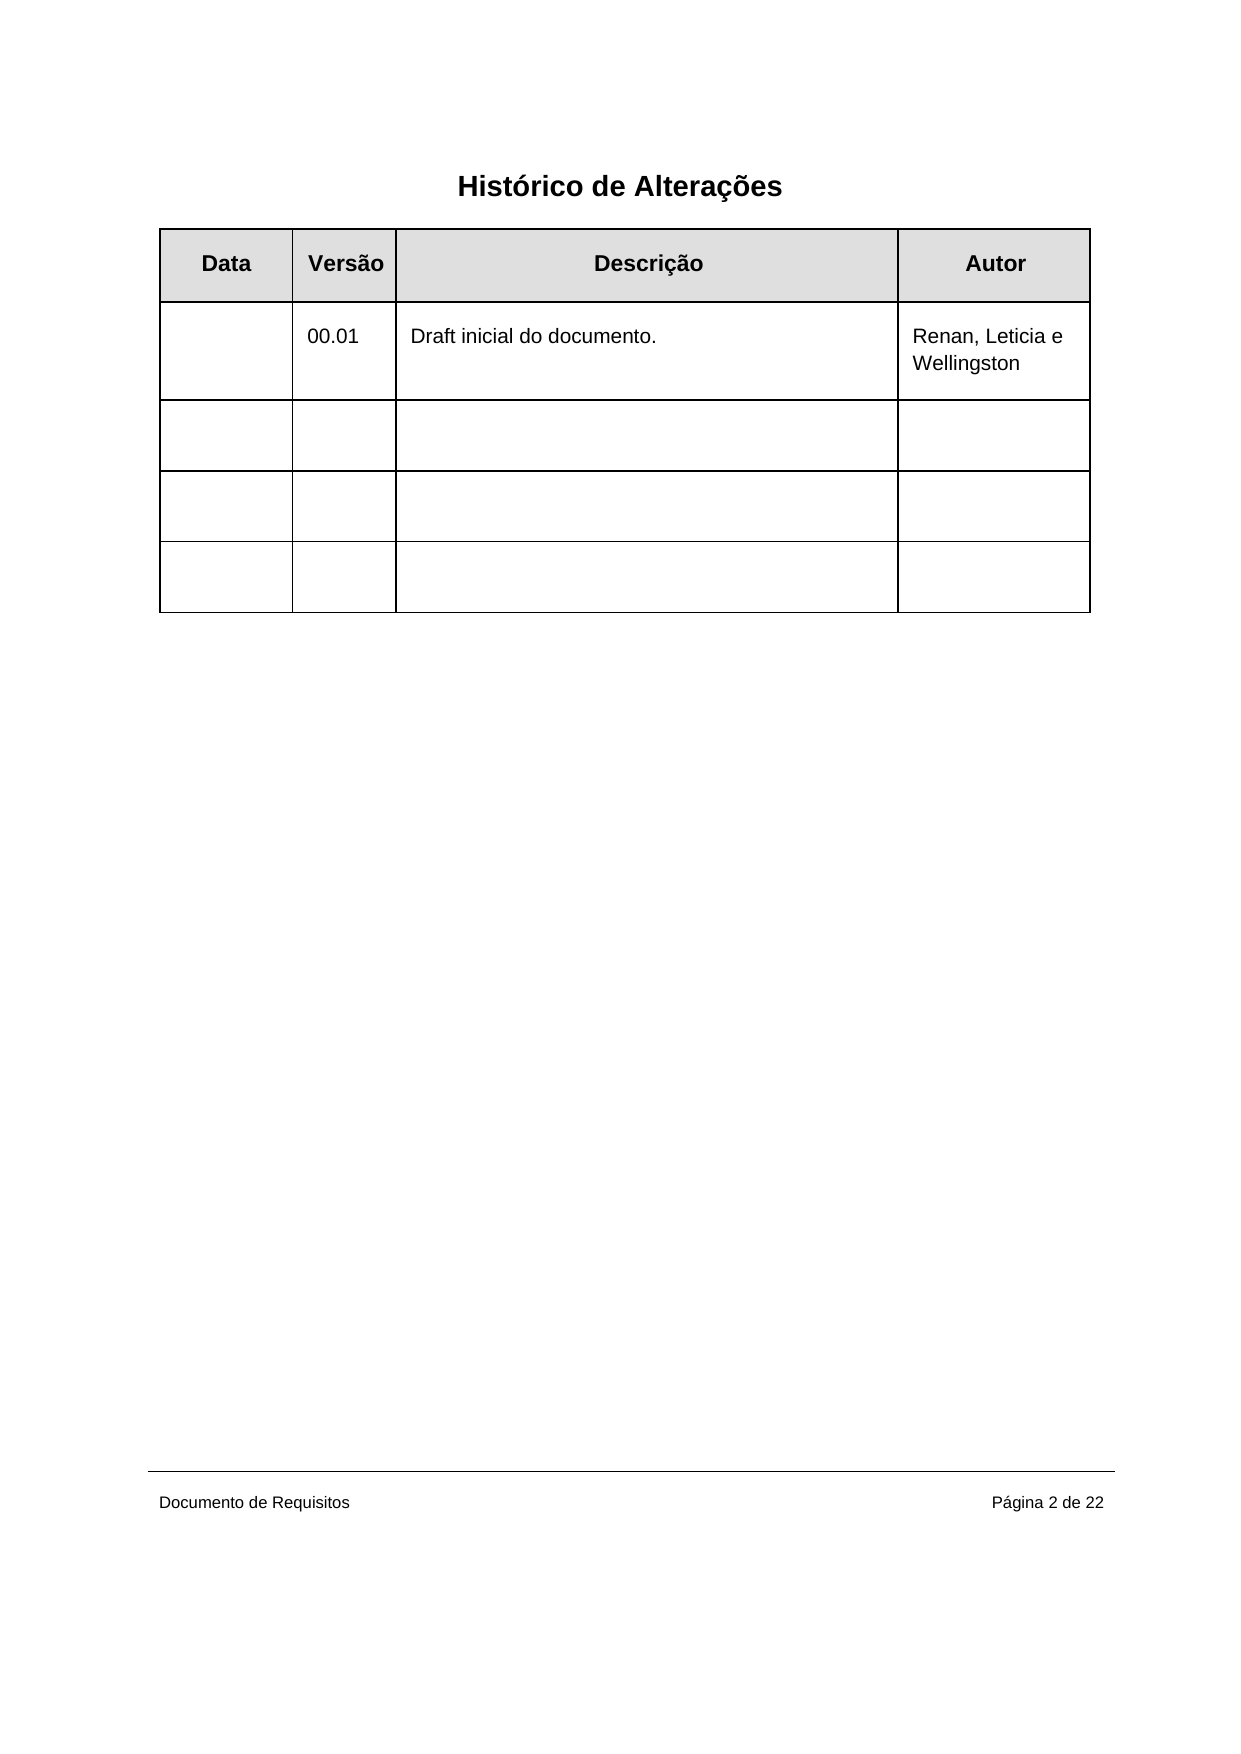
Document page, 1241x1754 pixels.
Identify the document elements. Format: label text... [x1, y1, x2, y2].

table_cell [397, 472, 897, 541]
table_header Descrição [397, 230, 897, 301]
table_header Autor [899, 230, 1089, 301]
text Histórico de Alterações [148, 168, 1092, 202]
table_cell [161, 401, 292, 470]
table_cell [161, 472, 292, 541]
table_cell Renan, Leticia e Wellingston [899, 303, 1089, 399]
table_cell [899, 401, 1089, 470]
table_cell [397, 542, 897, 611]
table_header Data [161, 230, 292, 301]
table_cell [899, 472, 1089, 541]
table_cell [161, 542, 292, 611]
table_header Versão [293, 230, 395, 301]
table_cell [899, 542, 1089, 611]
table_cell [293, 472, 395, 541]
table_cell Draft inicial do documento. [397, 303, 897, 399]
table_cell [293, 542, 395, 611]
table_cell [161, 303, 292, 399]
table_cell 00.01 [293, 303, 395, 399]
table_cell [397, 401, 897, 470]
table_cell [293, 401, 395, 470]
